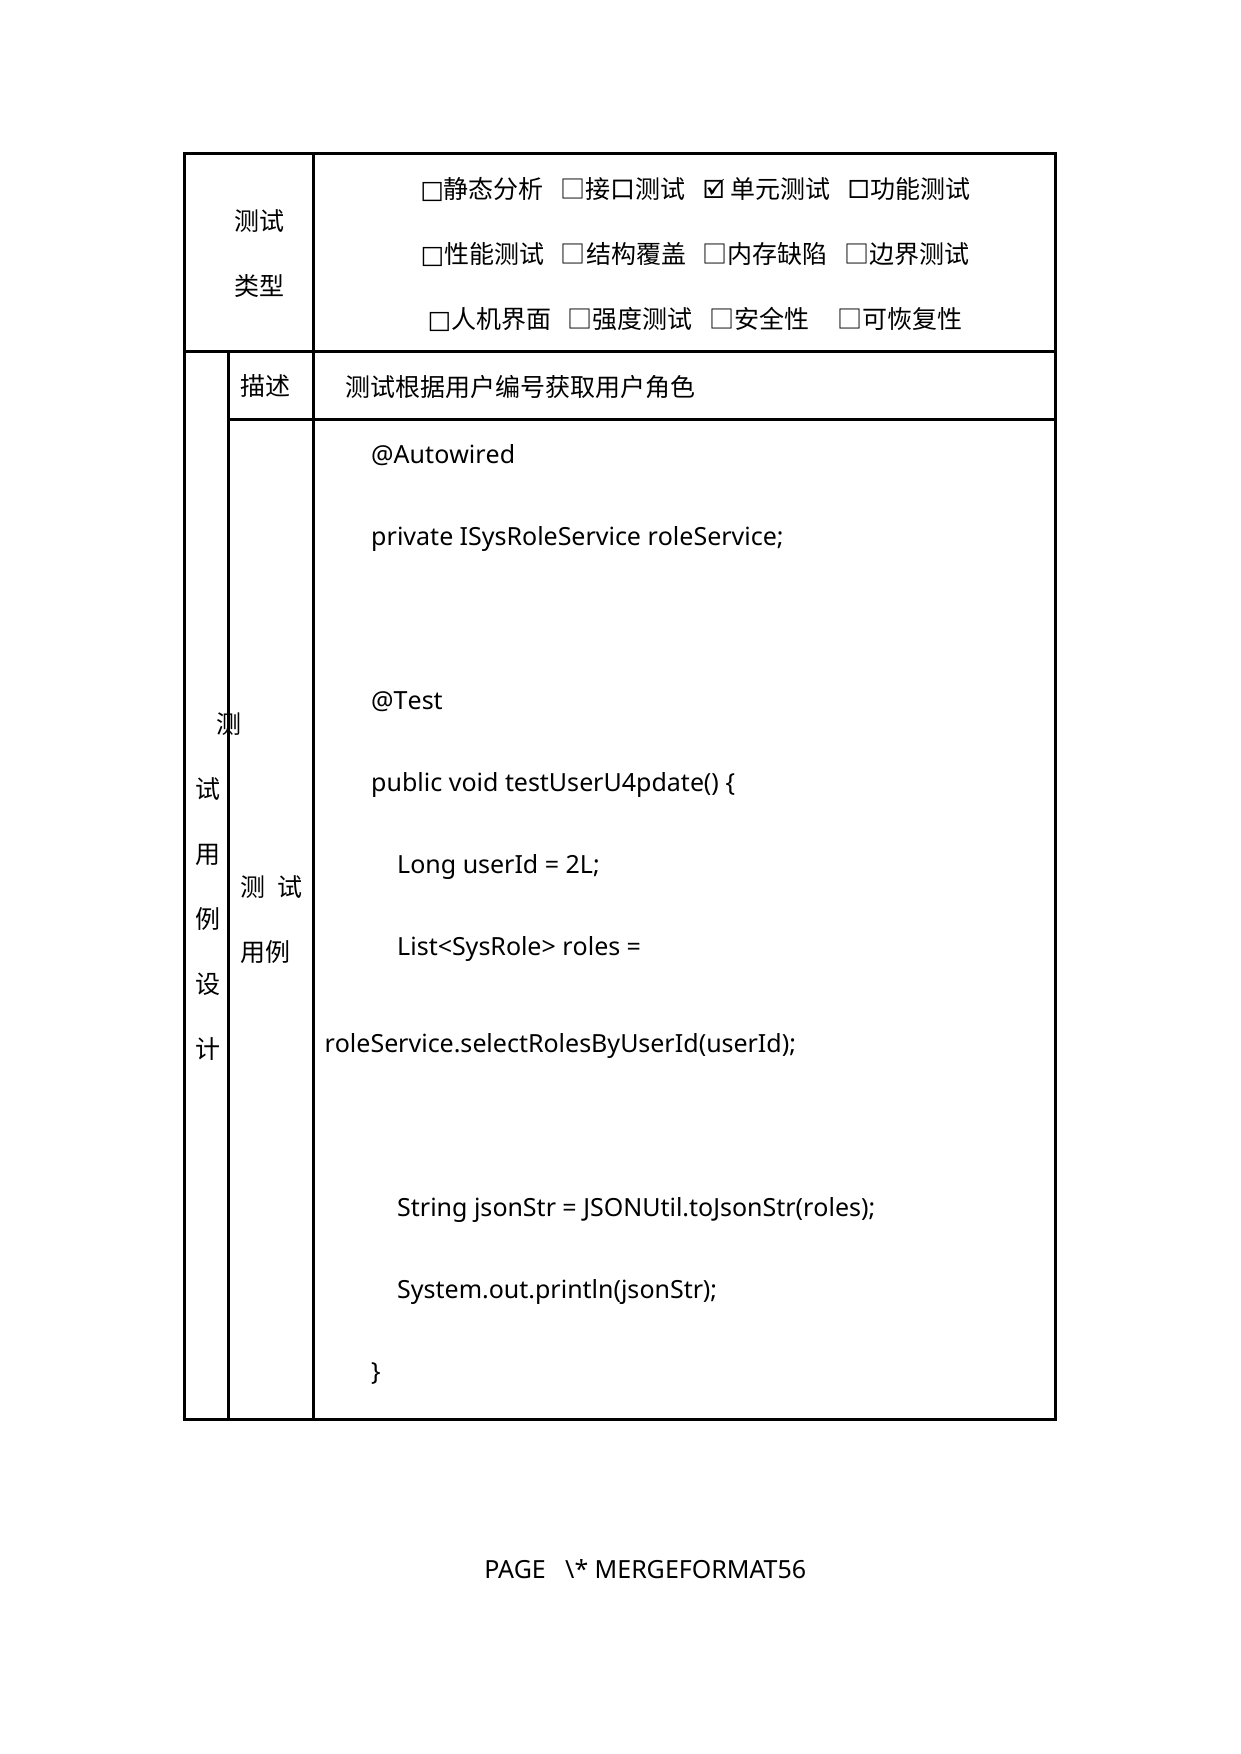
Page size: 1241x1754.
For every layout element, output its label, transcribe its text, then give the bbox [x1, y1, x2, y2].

table_cell 测试用例 [230, 421, 312, 1418]
table_cell 测试 类型 [186, 155, 312, 350]
table_cell 测试根据用户编号获取用户角色 [315, 353, 1054, 418]
table_cell 描述 [230, 353, 312, 418]
table_cell @Autowired private ISysRoleService roleService; @Test public void testUserU4pdate() { Long userId = 2L; List<SysRole> roles = roleService.selectRolesByUserId(userId); String jsonStr = JSONUtil.toJsonStr(roles); System.out.println(jsonStr); } [315, 421, 1054, 1418]
table_cell □静态分析 □接口测试 单元测试 功能测试 □性能测试 □结构覆盖 □内存缺陷 □边界测试 □人机界面 □强度测试 □安全性 □可恢复性 [315, 155, 1054, 350]
table_cell 测试用例设计 [186, 353, 227, 1418]
